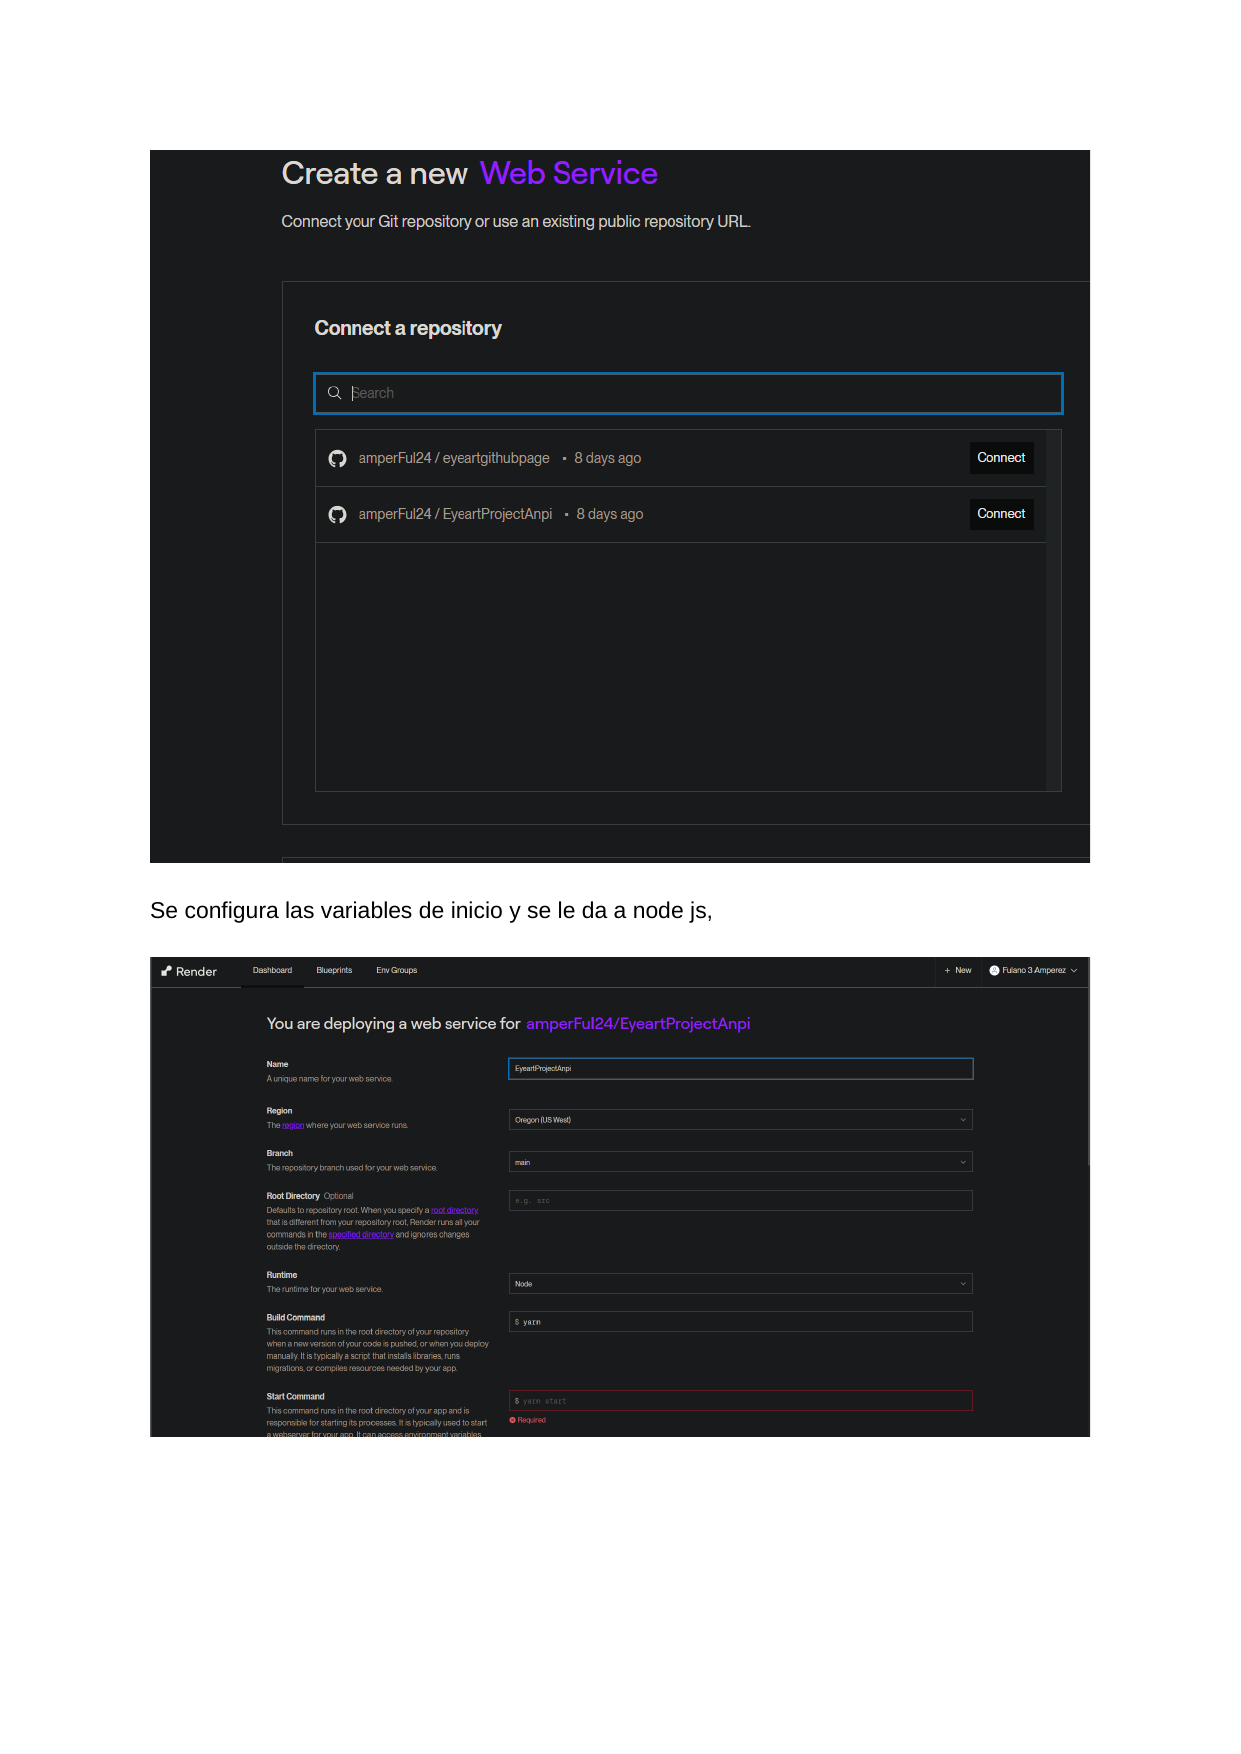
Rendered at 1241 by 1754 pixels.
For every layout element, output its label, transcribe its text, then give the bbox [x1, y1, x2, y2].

picture [150, 957, 1091, 1437]
text Se configura las variables de inicio y se le da a node js, [150, 897, 1090, 923]
picture [150, 150, 1091, 863]
